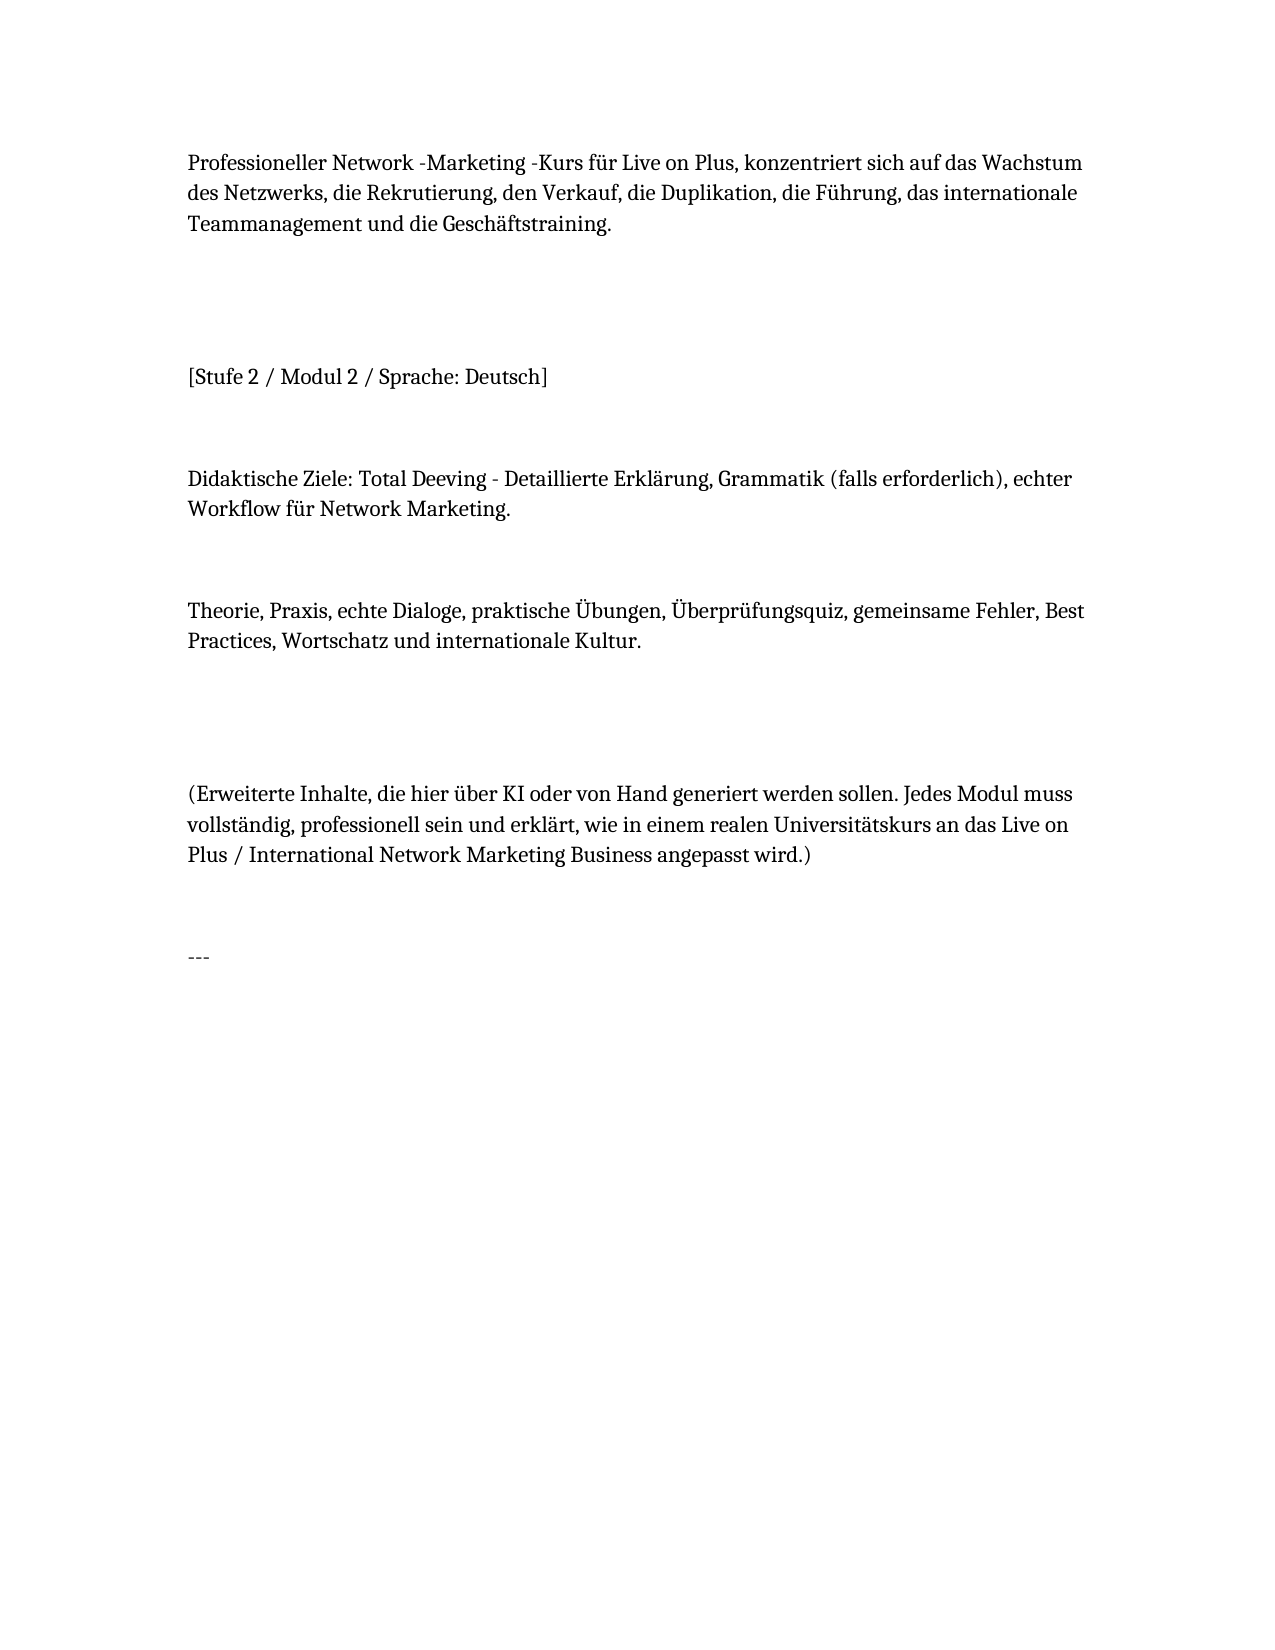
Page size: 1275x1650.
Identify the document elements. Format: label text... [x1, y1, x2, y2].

text (Erweiterte Inhalte, die hier über KI oder von Hand generiert werden sollen. Jedes Modul muss vollständig, professionell sein und erklärt, wie in einem realen Universitätskurs an das Live on Plus / International Network Marketing Business angepasst wird.) [187, 781, 1087, 868]
text [Stufe 2 / Modul 2 / Sprache: Deutsch] [187, 363, 1087, 390]
text Theorie, Praxis, echte Dialoge, praktische Übungen, Überprüfungsquiz, gemeinsame Fehler, Best Practices, Wortschatz und internationale Kultur. [187, 598, 1087, 654]
text Didaktische Ziele: Total Deeving - Detaillierte Erklärung, Grammatik (falls erforderlich), echter Workflow für Network Marketing. [187, 466, 1087, 522]
text --- [187, 944, 1087, 970]
text Professioneller Network -Marketing -Kurs für Live on Plus, konzentriert sich auf das Wachstum des Netzwerks, die Rekrutierung, den Verkauf, die Duplikation, die Führung, das internationale Teammanagement und die Geschäftstraining. [187, 150, 1087, 237]
